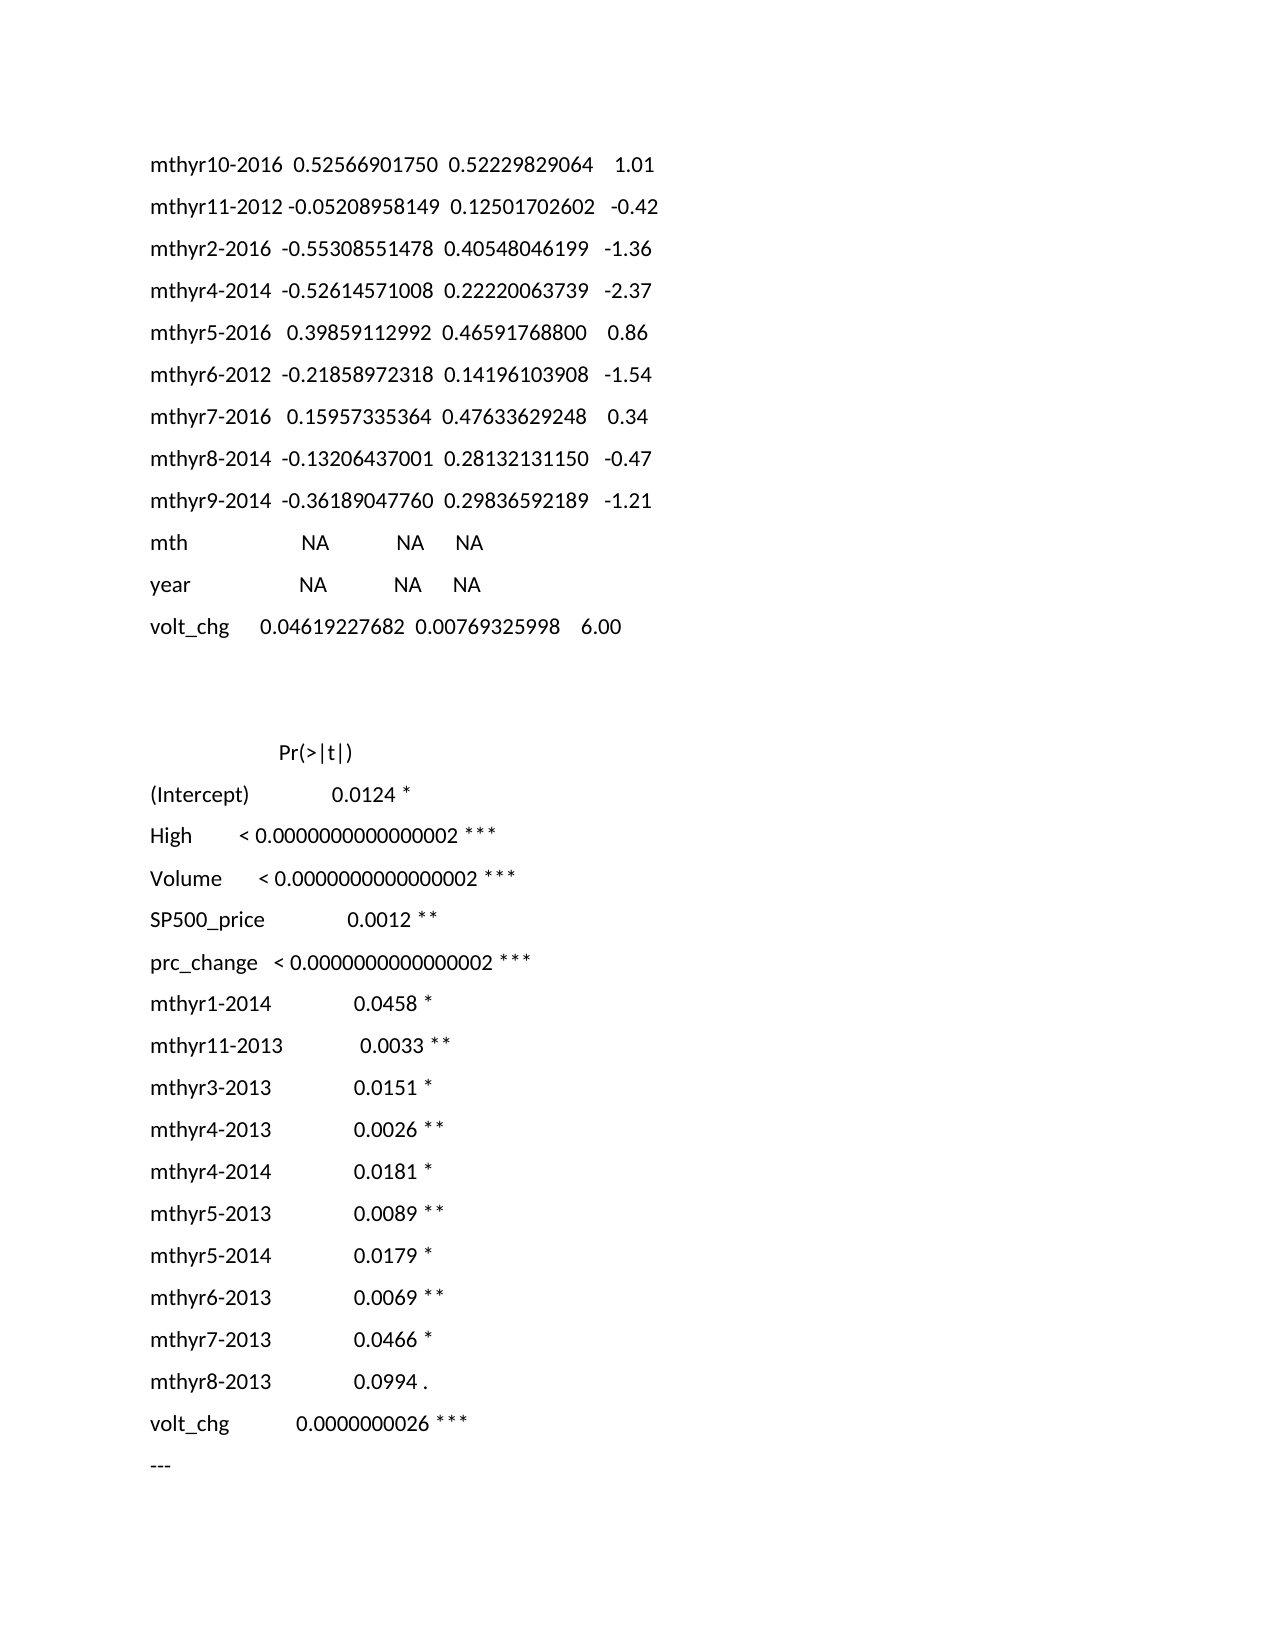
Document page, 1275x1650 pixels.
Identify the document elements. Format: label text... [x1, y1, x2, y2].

text mthyr7-2013 0.0466 * [150, 1325, 1125, 1353]
text mthyr7-2016 0.15957335364 0.47633629248 0.34 [150, 402, 1125, 430]
text volt_chg 0.0000000026 *** [150, 1409, 1125, 1437]
text mthyr11-2013 0.0033 ** [150, 1032, 1125, 1059]
text mthyr8-2013 0.0994 . [150, 1367, 1125, 1395]
text mth NA NA NA [150, 528, 1125, 556]
text mthyr8-2014 -0.13206437001 0.28132131150 -0.47 [150, 444, 1125, 472]
text Pr(>|t|) [150, 738, 1125, 766]
text (Intercept) 0.0124 * [150, 780, 1125, 808]
text volt_chg 0.04619227682 0.00769325998 6.00 [150, 612, 1125, 640]
text mthyr5-2013 0.0089 ** [150, 1199, 1125, 1227]
text SP500_price 0.0012 ** [150, 906, 1125, 934]
text mthyr1-2014 0.0458 * [150, 989, 1125, 1018]
text mthyr10-2016 0.52566901750 0.52229829064 1.01 [150, 150, 1125, 178]
text mthyr6-2012 -0.21858972318 0.14196103908 -1.54 [150, 360, 1125, 388]
text mthyr4-2014 0.0181 * [150, 1157, 1125, 1186]
text mthyr2-2016 -0.55308551478 0.40548046199 -1.36 [150, 234, 1125, 262]
text mthyr9-2014 -0.36189047760 0.29836592189 -1.21 [150, 486, 1125, 514]
text mthyr4-2014 -0.52614571008 0.22220063739 -2.37 [150, 276, 1125, 304]
text mthyr4-2013 0.0026 ** [150, 1116, 1125, 1143]
text mthyr11-2012 -0.05208958149 0.12501702602 -0.42 [150, 192, 1125, 220]
text mthyr6-2013 0.0069 ** [150, 1283, 1125, 1311]
text mthyr3-2013 0.0151 * [150, 1073, 1125, 1102]
text mthyr5-2014 0.0179 * [150, 1241, 1125, 1269]
text prc_change < 0.0000000000000002 *** [150, 948, 1125, 976]
text mthyr5-2016 0.39859112992 0.46591768800 0.86 [150, 318, 1125, 346]
text year NA NA NA [150, 570, 1125, 598]
text --- [150, 1451, 1125, 1479]
text Volume < 0.0000000000000002 *** [150, 864, 1125, 892]
text High < 0.0000000000000002 *** [150, 822, 1125, 850]
